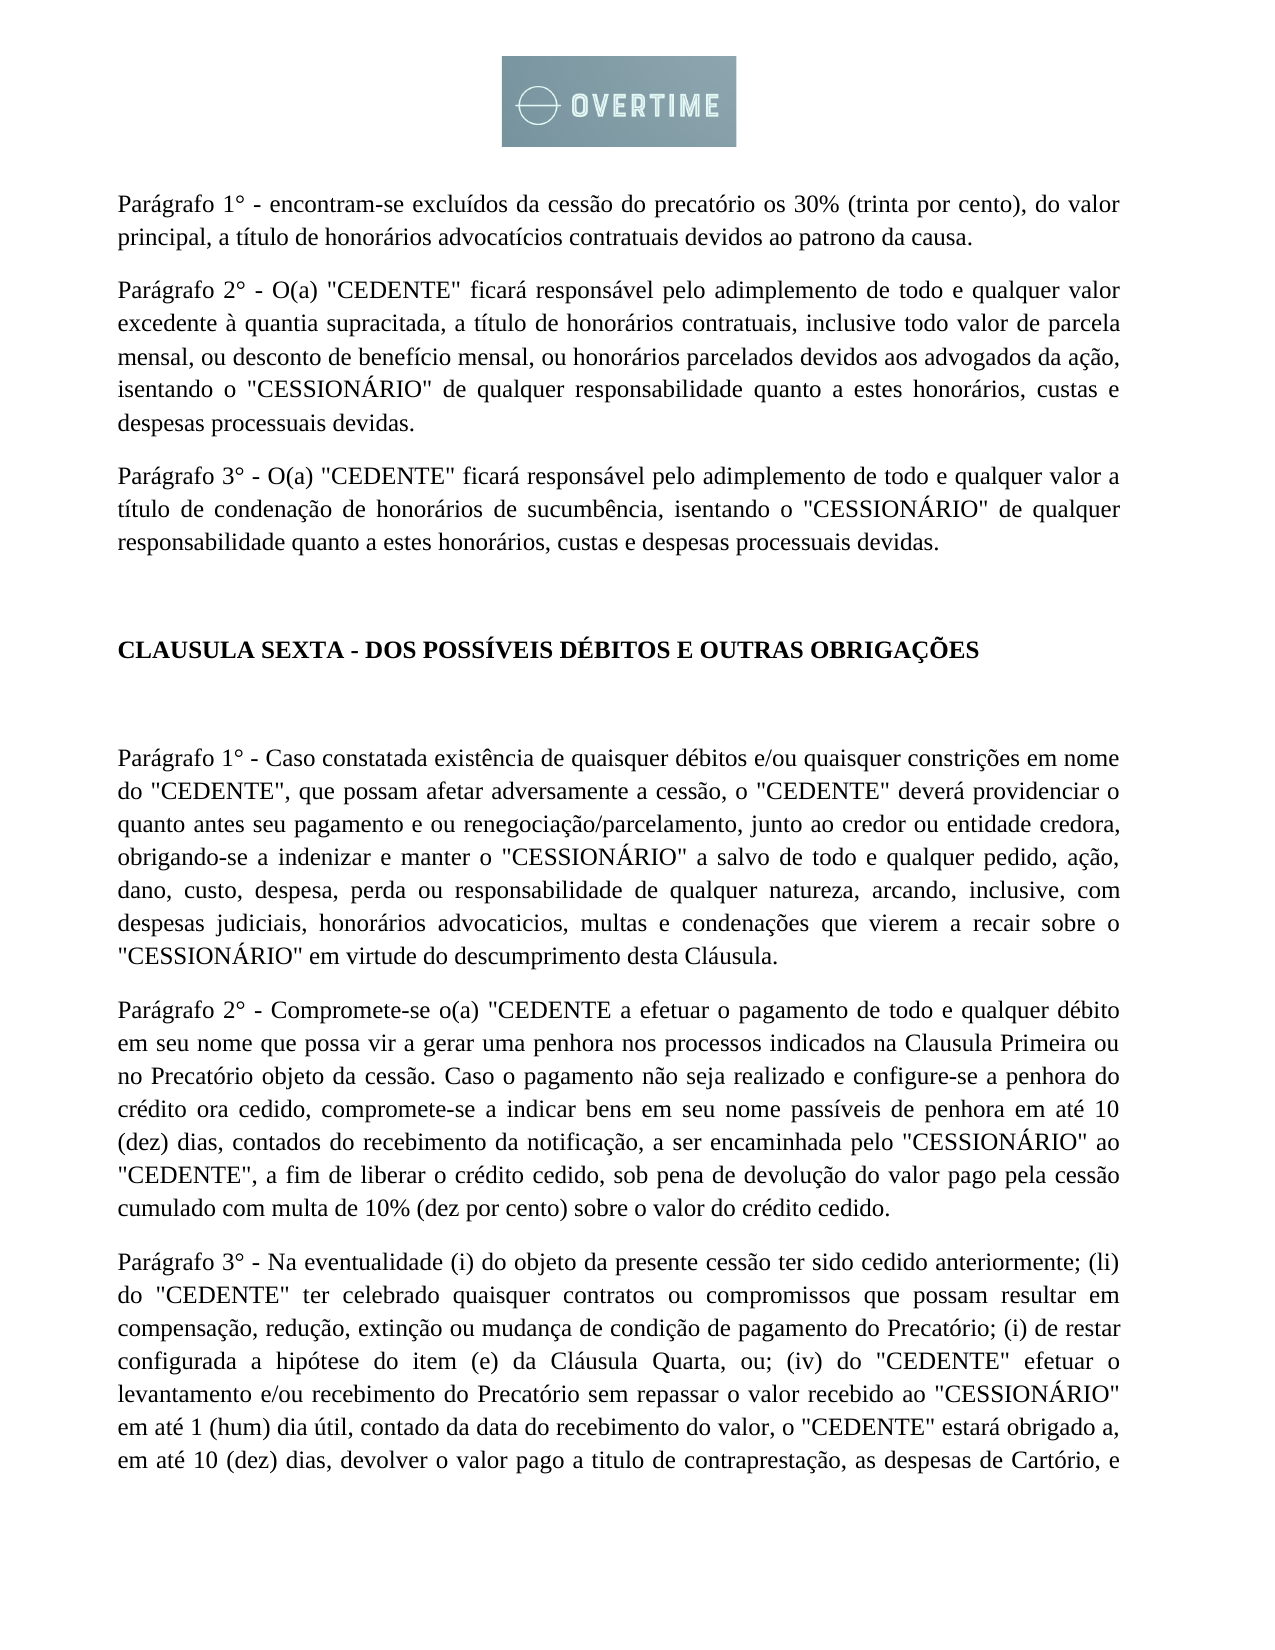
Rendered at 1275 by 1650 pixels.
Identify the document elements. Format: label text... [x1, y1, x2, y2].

text Parágrafo 3° - O(a) "CEDENTE" ficará responsável pelo adimplemento de todo e qualquer valor a título de condenação de honorários de sucumbência, isentando o "CESSIONÁRIO" de qualquer responsabilidade quanto a estes honorários, custas e despesas processuais devidas. [117, 461, 1121, 556]
picture [501, 56, 737, 147]
text CLAUSULA SEXTA - DOS POSSÍVEIS DÉBITOS E OUTRAS OBRIGAÇÕES [117, 635, 1121, 664]
text Parágrafo 1° - encontram-se excluídos da cessão do precatório os 30% (trinta por cento), do valor principal, a título de honorários advocatícios contratuais devidos ao patrono da causa. [117, 189, 1121, 250]
text Parágrafo 1° - Caso constatada existência de quaisquer débitos e/ou quaisquer constrições em nome do "CEDENTE", que possam afetar adversamente a cessão, o "CEDENTE" deverá providenciar o quanto antes seu pagamento e ou renegociação/parcelamento, junto ao credor ou entidade credora, obrigando-se a indenizar e manter o "CESSIONÁRIO" a salvo de todo e qualquer pedido, ação, dano, custo, despesa, perda ou responsabilidade de qualquer natureza, arcando, inclusive, com despesas judiciais, honorários advocaticios, multas e condenações que vierem a recair sobre o "CESSIONÁRIO" em virtude do descumprimento desta Cláusula. [117, 743, 1121, 970]
text Parágrafo 2° - O(a) "CEDENTE" ficará responsável pelo adimplemento de todo e qualquer valor excedente à quantia supracitada, a título de honorários contratuais, inclusive todo valor de parcela mensal, ou desconto de benefício mensal, ou honorários parcelados devidos aos advogados da ação, isentando o "CESSIONÁRIO" de qualquer responsabilidade quanto a estes honorários, custas e despesas processuais devidas. [117, 276, 1121, 436]
text Parágrafo 2° - Compromete-se o(a) "CEDENTE a efetuar o pagamento de todo e qualquer débito em seu nome que possa vir a gerar uma penhora nos processos indicados na Clausula Primeira ou no Precatório objeto da cessão. Caso o pagamento não seja realizado e configure-se a penhora do crédito ora cedido, compromete-se a indicar bens em seu nome passíveis de penhora em até 10 (dez) dias, contados do recebimento da notificação, a ser encaminhada pelo "CESSIONÁRIO" ao "CEDENTE", a fim de liberar o crédito cedido, sob pena de devolução do valor pago pela cessão cumulado com multa de 10% (dez por cento) sobre o valor do crédito cedido. [117, 995, 1121, 1222]
